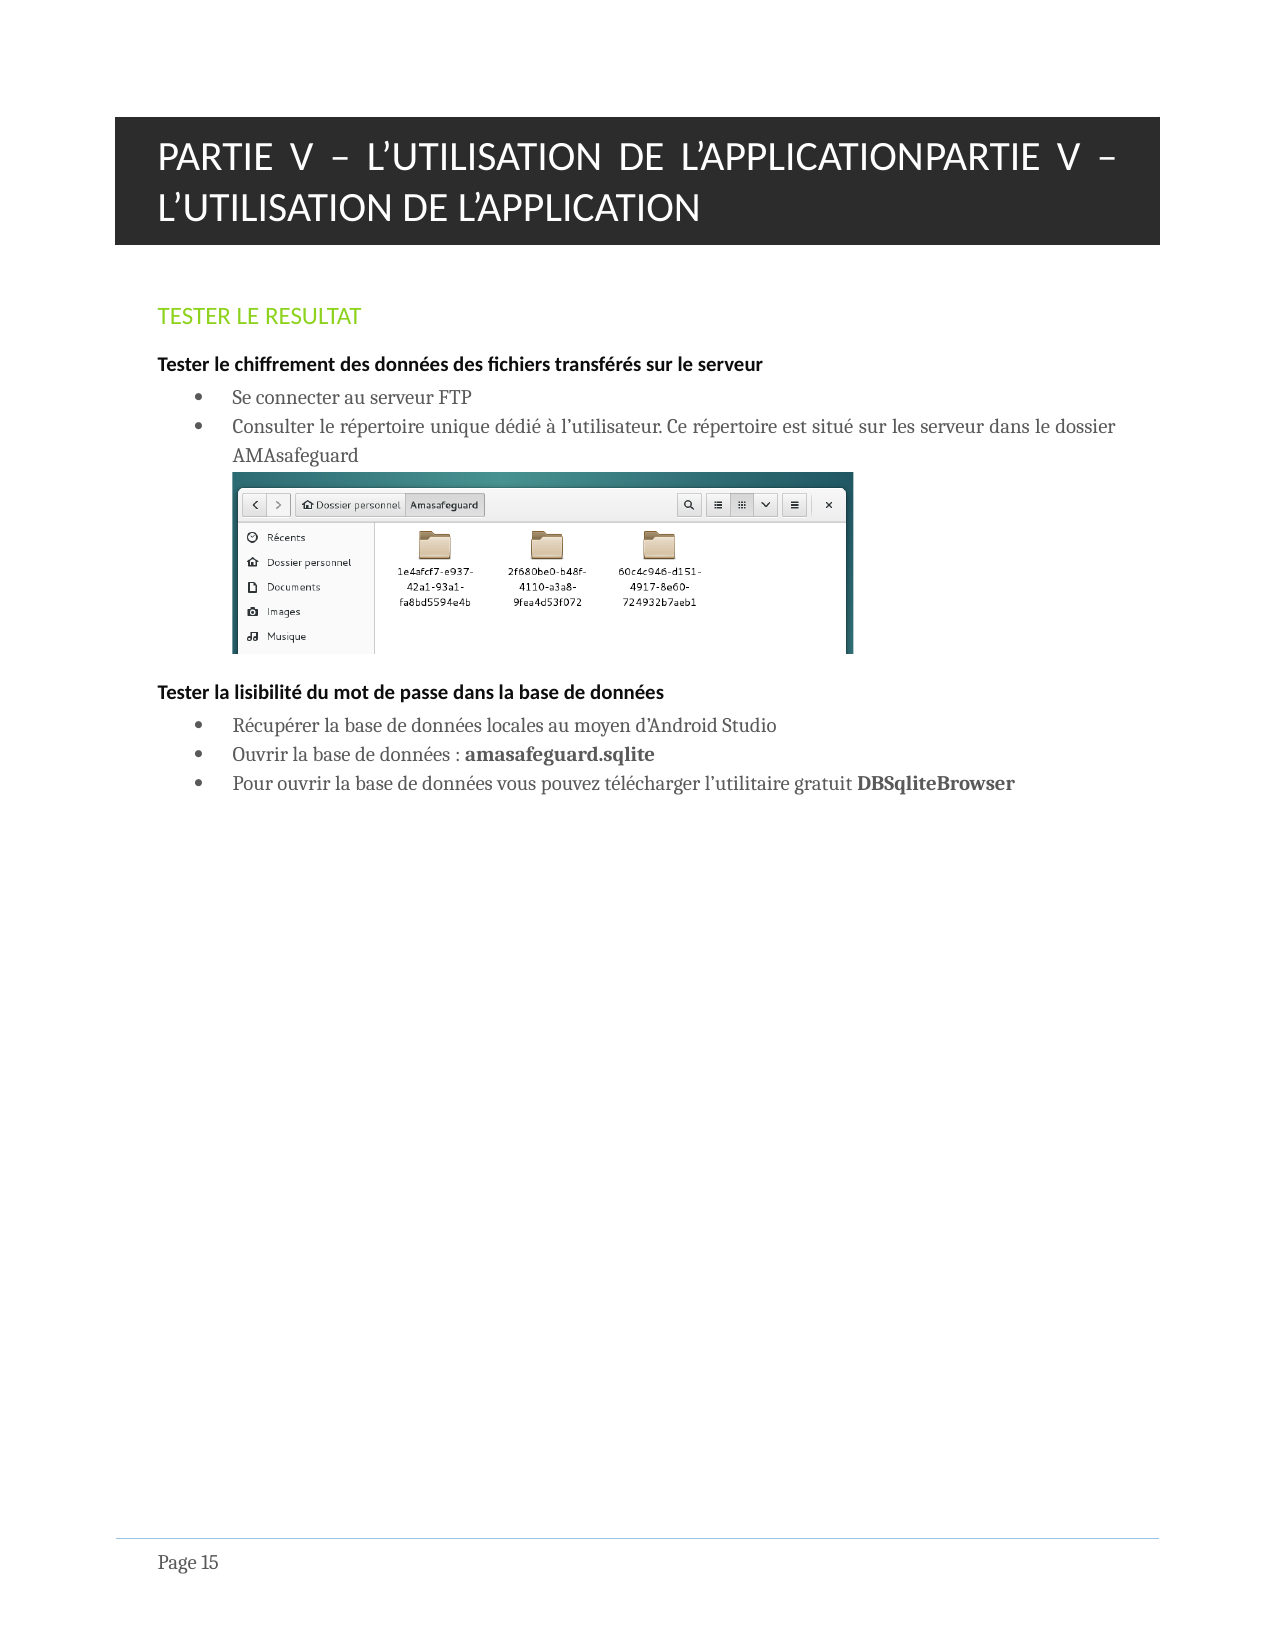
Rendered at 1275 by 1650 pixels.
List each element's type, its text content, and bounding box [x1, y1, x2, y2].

list Se connecter au serveur FTP [195, 386, 1117, 410]
list Ouvrir la base de données : amasafeguard.sqlite [195, 743, 1117, 767]
subtitle tester le resultat [157, 300, 1117, 331]
subtitle Tester le chiffrement des données des fichiers transférés sur le serveur [157, 351, 1117, 377]
list Pour ouvrir la base de données vous pouvez télécharger l’utilitaire gratuit DBSqliteBrowser [195, 771, 1117, 795]
list Récupérer la base de données locales au moyen d’Android Studio [195, 714, 1117, 738]
list Consulter le répertoire unique dédié à l’utilisateur. Ce répertoire est situé sur les serveur dans le dossier AMAsafeguard [195, 415, 1117, 467]
subtitle Tester la lisibilité du mot de passe dans la base de données [157, 679, 1117, 705]
picture [232, 472, 854, 654]
